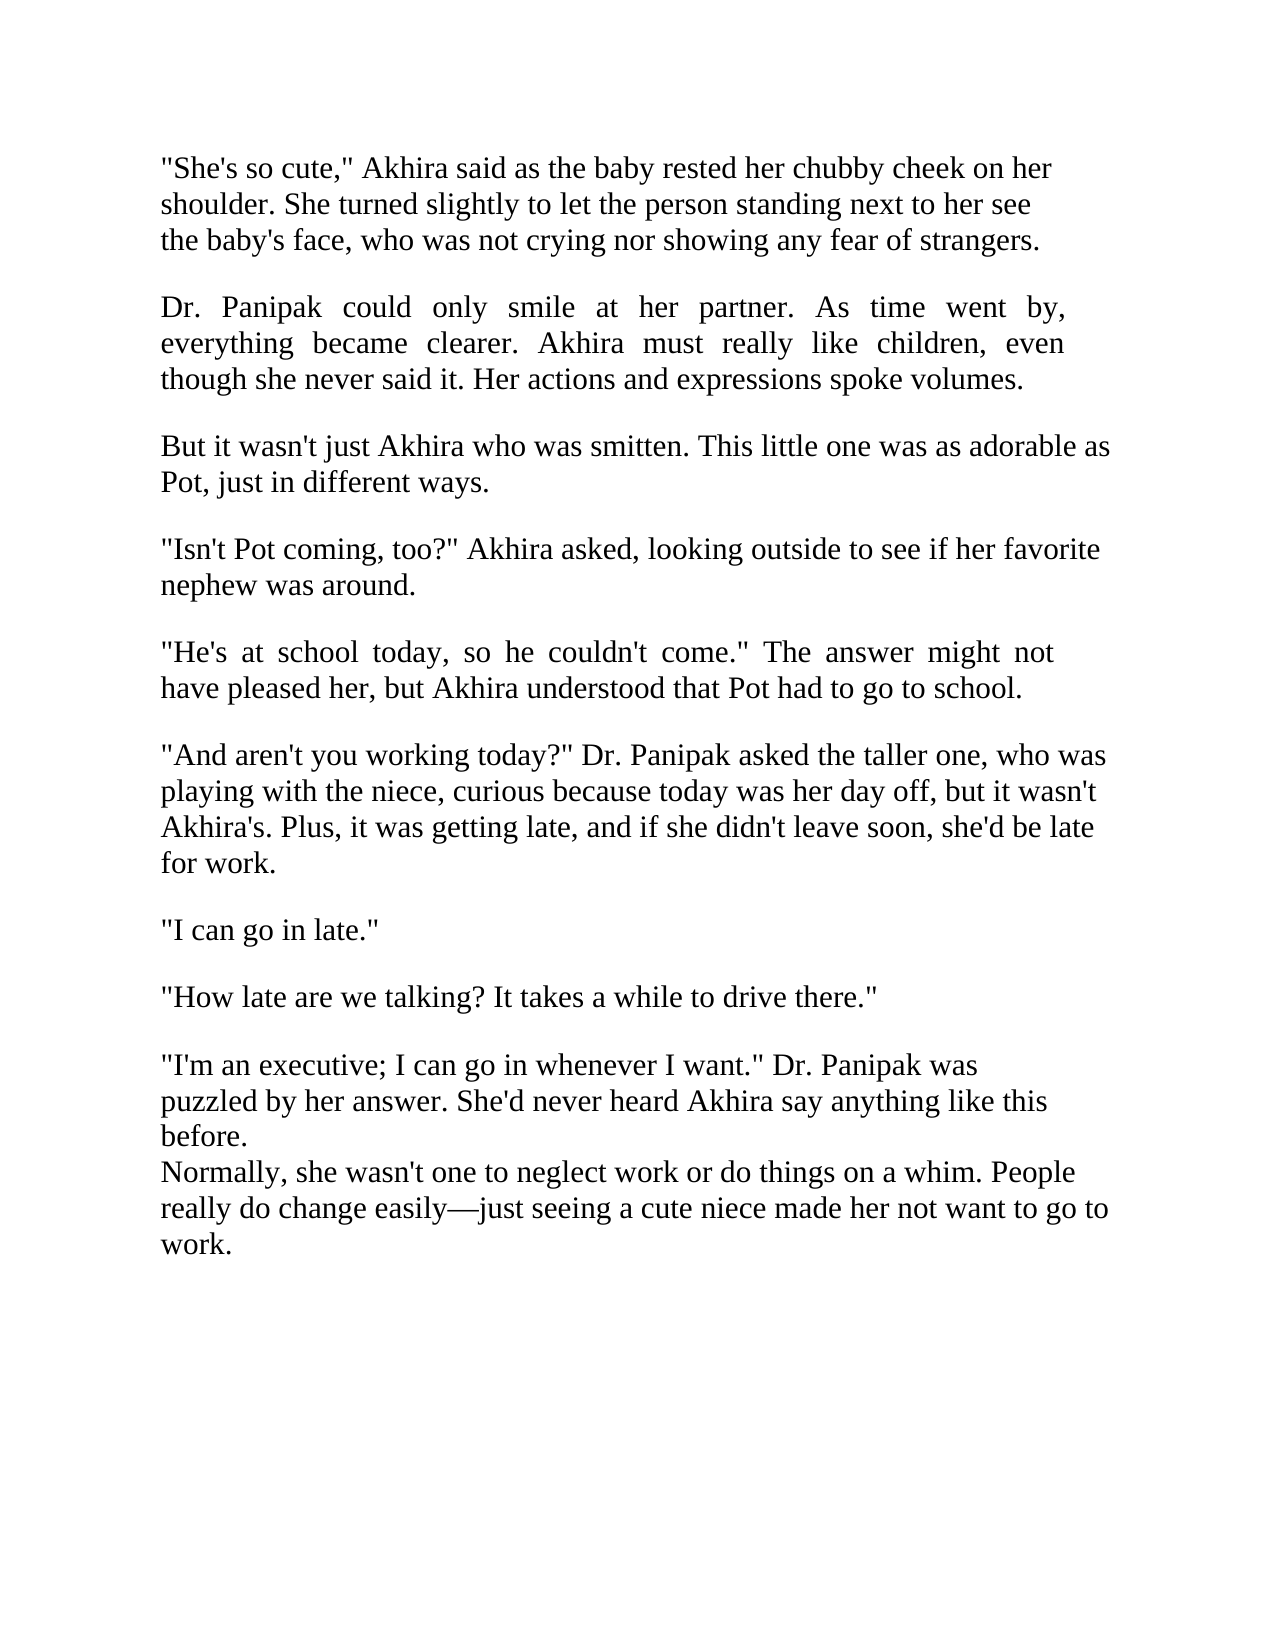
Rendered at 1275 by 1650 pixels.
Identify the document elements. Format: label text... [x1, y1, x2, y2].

text "How late are we talking? It takes a while to drive there." [160, 979, 1127, 1014]
text Normally, she wasn't one to neglect work or do things on a whim. People really do change easily—just seeing a cute niece made her not want to go to work. [160, 1154, 1112, 1261]
text "Isn't Pot coming, too?" Akhira asked, looking outside to see if her favorite nephew was around. [160, 530, 1103, 602]
text "I can go in late." [160, 911, 1127, 947]
text "And aren't you working today?" Dr. Panipak asked the taller one, who was playing with the niece, curious because today was her day off, but it wasn't Akhira's. Plus, it was getting late, and if she didn't leave soon, she'd be late for work. [160, 736, 1114, 880]
text "She's so cute," Akhira said as the baby rested her chubby cheek on her shoulder. She turned slightly to let the person standing next to her see the baby's face, who was not crying nor showing any fear of strangers. [160, 149, 1076, 257]
text Dr. Panipak could only smile at her partner. As time went by, everything became clearer. Akhira must really like children, even though she never said it. Her actions and expressions spoke volumes. [160, 288, 1066, 396]
text But it wasn't just Akhira who was smitten. This little one was as adorable as Pot, just in different ways. [160, 427, 1113, 499]
text "I'm an executive; I can go in whenever I want." Dr. Panipak was puzzled by her answer. She'd never heard Akhira say anything like this before. [160, 1046, 1081, 1154]
text "He's at school today, so he couldn't come." The answer might not have pleased her, but Akhira understood that Pot had to go to school. [160, 633, 1054, 705]
